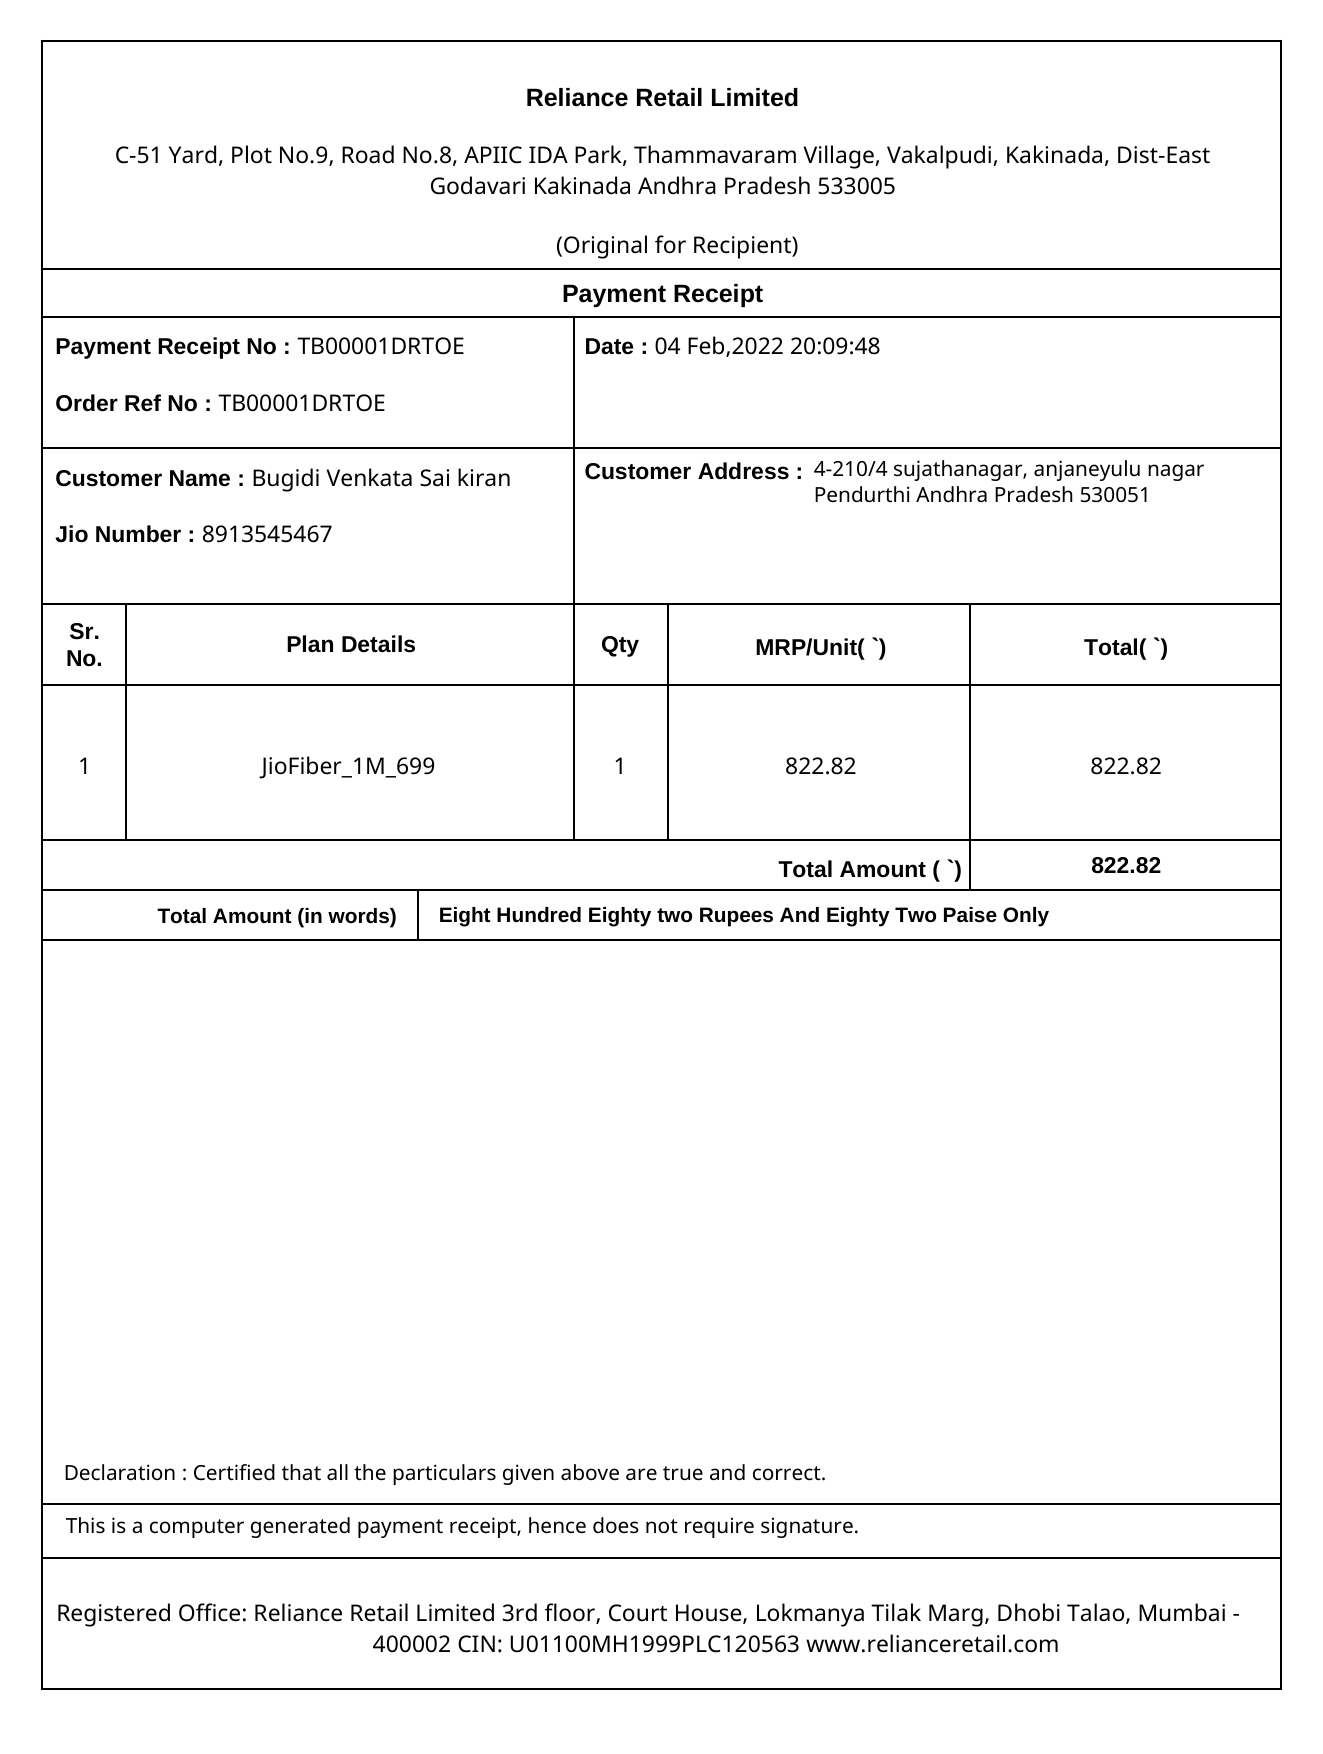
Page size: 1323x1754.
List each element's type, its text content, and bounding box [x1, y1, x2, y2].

table_cell Total Amount (in words) [43, 891, 417, 938]
table_cell Declaration : Certified that all the particulars given above are true and correct. [43, 941, 1280, 1503]
table_cell Eight Hundred Eighty two Rupees And Eighty Two Paise Only [419, 891, 1280, 938]
table_cell MRP/Unit( `) [669, 605, 969, 684]
table_cell Payment Receipt No : TB00001DRTOE Order Ref No : TB00001DRTOE [43, 318, 573, 447]
table_cell Payment Receipt [43, 270, 1280, 316]
table_cell 1 [575, 686, 667, 838]
table_cell Qty [575, 605, 667, 684]
table_cell This is a computer generated payment receipt, hence does not require signature. [43, 1505, 1280, 1557]
table_cell Plan Details [127, 605, 573, 684]
table_cell 822.82 [971, 841, 1280, 888]
table_cell 822.82 [669, 686, 969, 838]
table_cell Sr. No. [43, 605, 125, 684]
table_cell Customer Name : Bugidi Venkata Sai kiran Jio Number : 8913545467 [43, 449, 573, 603]
table_cell Total Amount ( `) [43, 841, 969, 888]
table_cell JioFiber_1M_699 [127, 686, 573, 838]
table_header Reliance Retail Limited C-51 Yard, Plot No.9, Road No.8, APIIC IDA Park, Thammavaram Village, Vakalpudi, Kakinada, Dist-East Godavari Kakinada Andhra Pradesh 533005 (Original for Recipient) [43, 42, 1280, 268]
table_cell 1 [43, 686, 125, 838]
table_cell Date : 04 Feb,2022 20:09:48 [575, 318, 1280, 447]
table_cell Total( `) [971, 605, 1280, 684]
table_cell 822.82 [971, 686, 1280, 838]
table_cell Registered Office: Reliance Retail Limited 3rd floor, Court House, Lokmanya Tilak Marg, Dhobi Talao, Mumbai - 400002 CIN: U01100MH1999PLC120563 www.relianceretail.com [43, 1559, 1280, 1687]
table_cell Customer Address : 4-210/4 sujathanagar, anjaneyulu nagar Pendurthi Andhra Pradesh 530051 [575, 449, 1280, 603]
